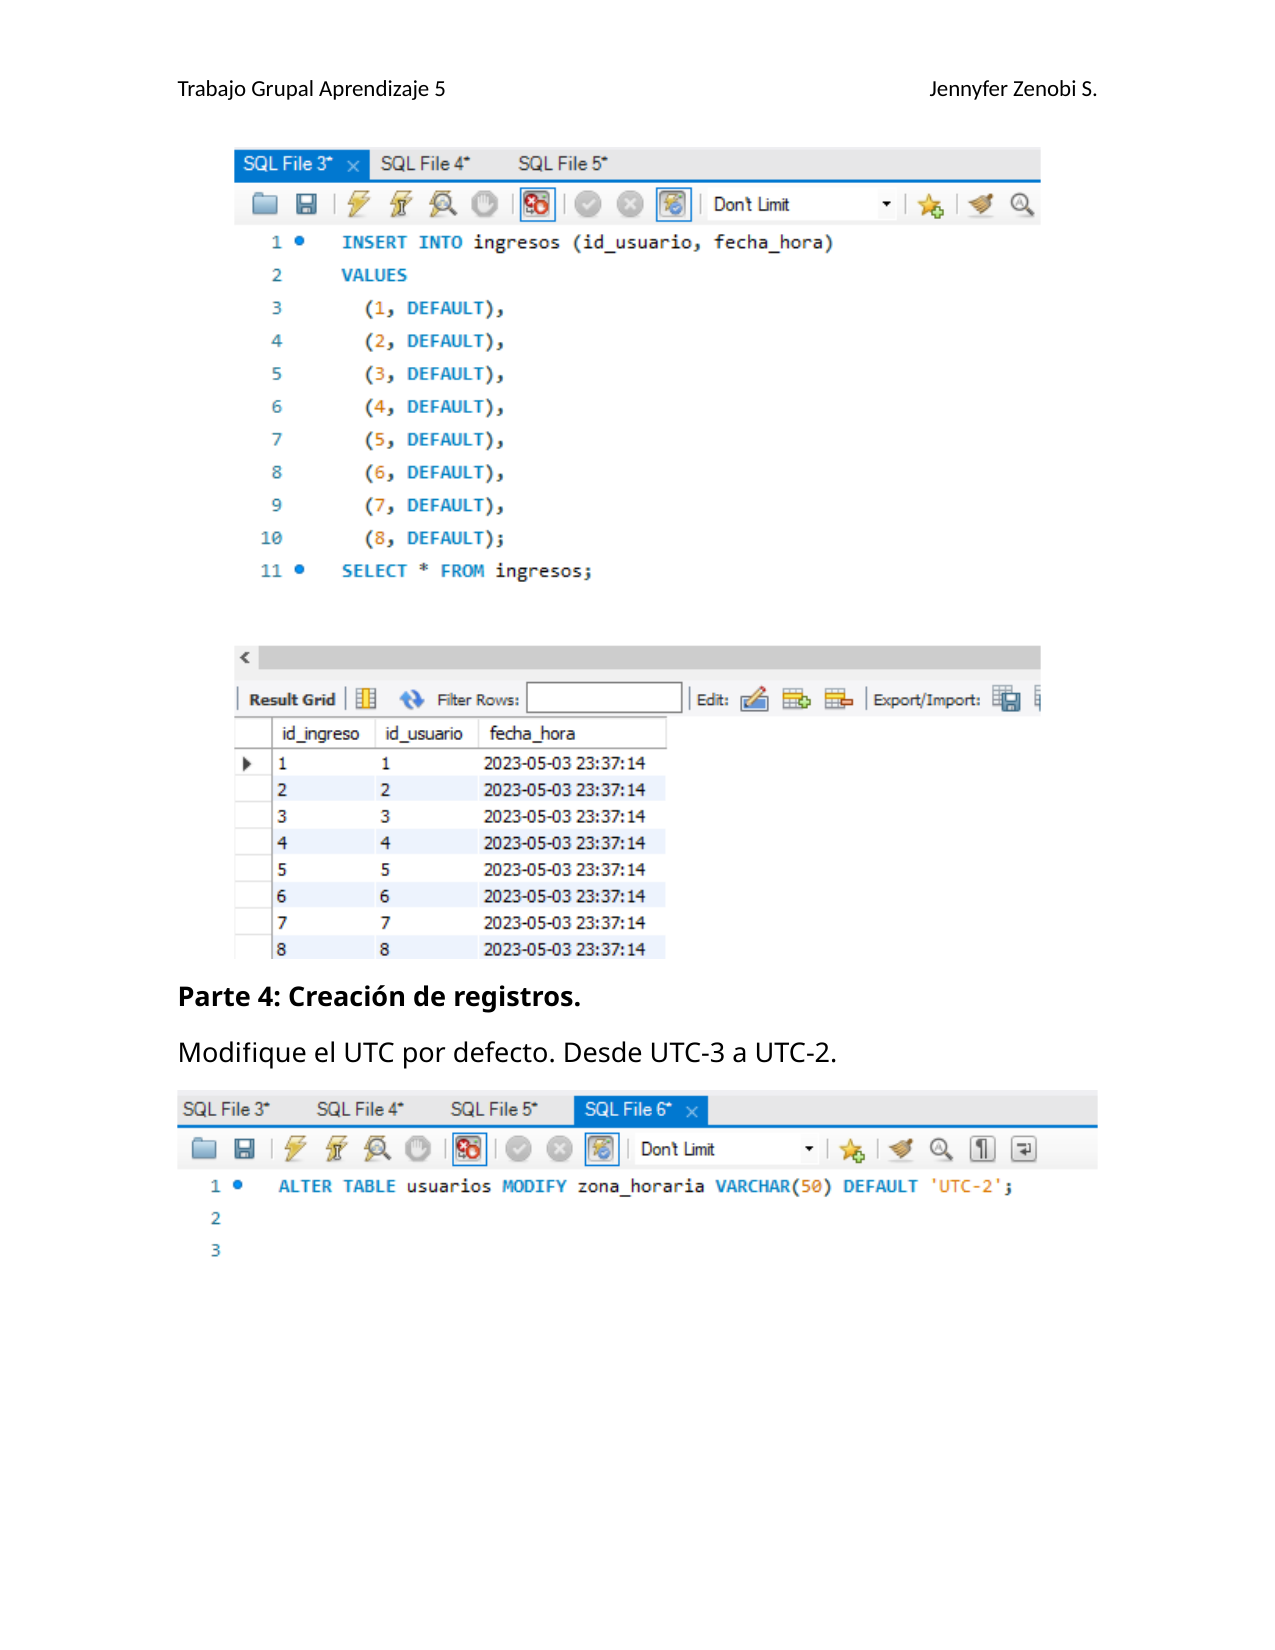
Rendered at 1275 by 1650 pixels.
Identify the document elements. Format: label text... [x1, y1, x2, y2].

text Modiﬁque el UTC por defecto. Desde UTC-3 a UTC-2. [177, 1034, 1098, 1071]
picture [234, 147, 1041, 959]
picture [177, 1090, 1098, 1275]
text Parte 4: Creación de registros. [177, 977, 1098, 1014]
